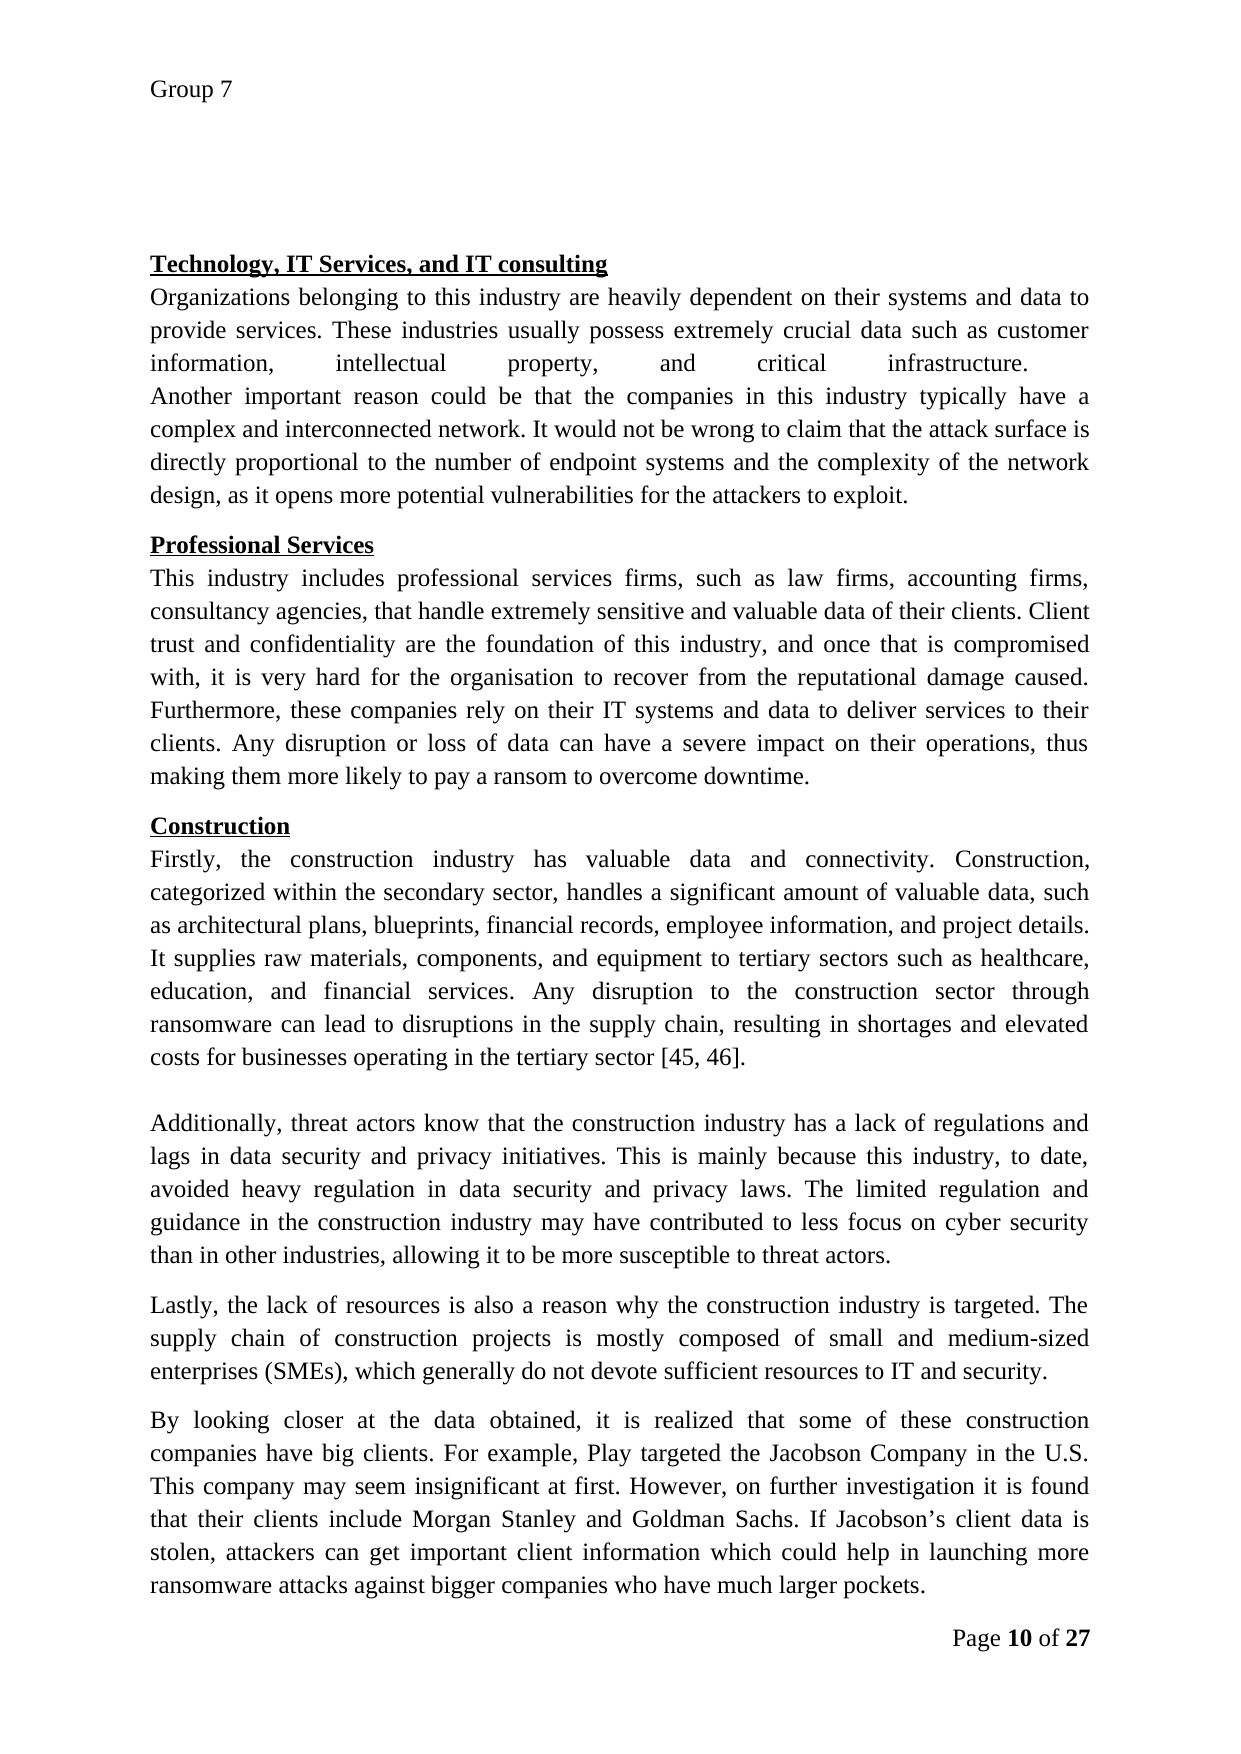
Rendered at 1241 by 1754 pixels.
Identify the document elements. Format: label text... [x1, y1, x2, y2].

text Firstly, the construction industry has valuable data and connectivity. Construction, categorized within the secondary sector, handles a significant amount of valuable data, such as architectural plans, blueprints, financial records, employee information, and project details. It supplies raw materials, components, and equipment to tertiary sectors such as healthcare, education, and financial services. Any disruption to the construction sector through ransomware can lead to disruptions in the supply chain, resulting in shortages and elevated costs for businesses operating in the tertiary sector [45, 46]. [150, 844, 1090, 1071]
text Professional Services [150, 530, 1090, 559]
text Organizations belonging to this industry are heavily dependent on their systems and data to provide services. These industries usually possess extremely crucial data such as customer information, intellectual property, and critical infrastructure. Another important reason could be that the companies in this industry typically have a complex and interconnected network. It would not be wrong to claim that the attack surface is directly proportional to the number of endpoint systems and the complexity of the network design, as it opens more potential vulnerabilities for the attackers to exploit. [150, 282, 1090, 509]
text Construction [150, 811, 1090, 839]
text Technology, IT Services, and IT consulting [150, 249, 1090, 278]
text Additionally, threat actors know that the construction industry has a lack of regulations and lags in data security and privacy initiatives. This is mainly because this industry, to date, avoided heavy regulation in data security and privacy laws. The limited regulation and guidance in the construction industry may have contributed to less focus on cyber security than in other industries, allowing it to be more susceptible to threat actors. [150, 1108, 1090, 1269]
text By looking closer at the data obtained, it is realized that some of these construction companies have big clients. For example, Play targeted the Jacobson Company in the U.S. This company may seem insignificant at first. However, on further investigation it is found that their clients include Morgan Stanley and Goldman Sachs. If Jacobson’s client data is stolen, attackers can get important client information which could help in launching more ransomware attacks against bigger companies who have much larger pockets. [150, 1405, 1090, 1599]
text Lastly, the lack of resources is also a reason why the construction industry is targeted. The supply chain of construction projects is mostly composed of small and medium-sized enterprises (SMEs), which generally do not devote sufficient resources to IT and security. [150, 1290, 1090, 1384]
text This industry includes professional services firms, such as law firms, accounting firms, consultancy agencies, that handle extremely sensitive and valuable data of their clients. Client trust and confidentiality are the foundation of this industry, and once that is compromised with, it is very hard for the organisation to recover from the reputational damage caused. Furthermore, these companies rely on their IT systems and data to deliver services to their clients. Any disruption or loss of data can have a severe impact on their operations, thus making them more likely to pay a ransom to overcome downtime. [150, 563, 1090, 790]
